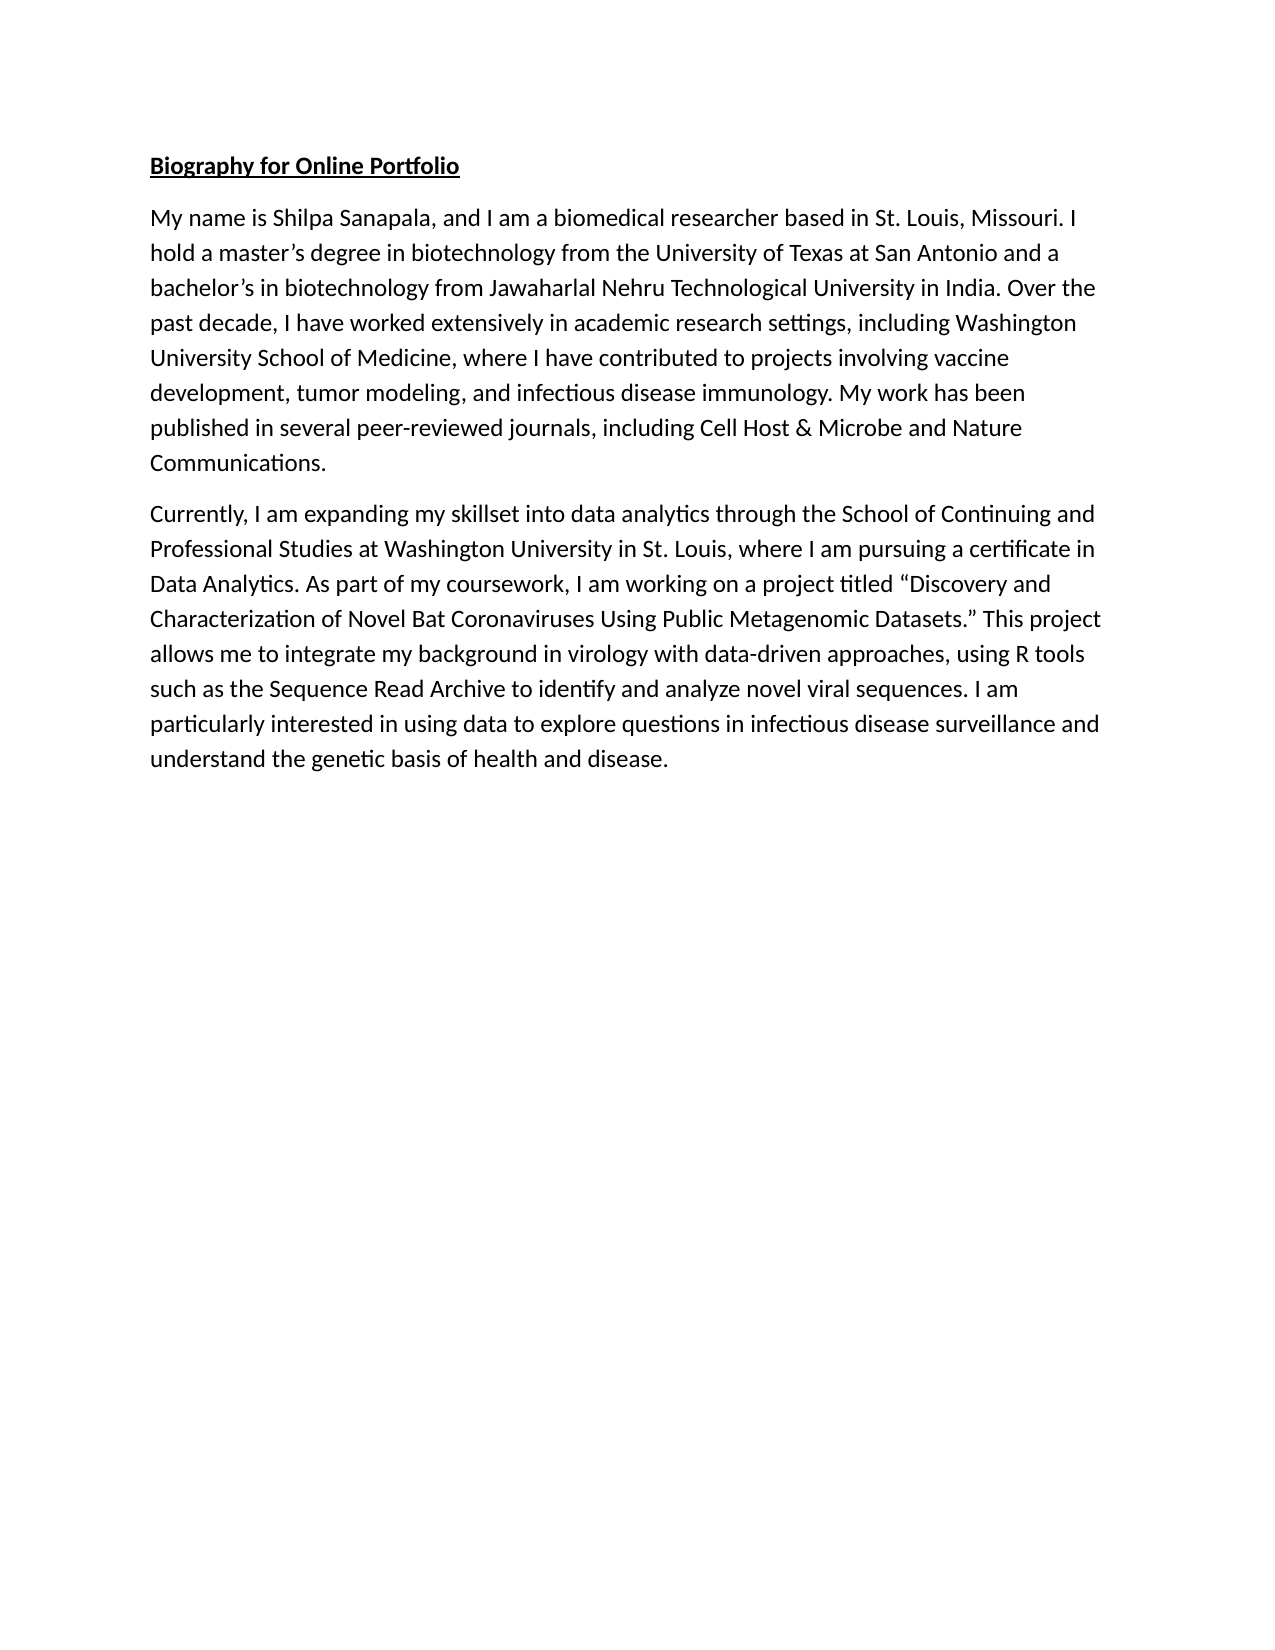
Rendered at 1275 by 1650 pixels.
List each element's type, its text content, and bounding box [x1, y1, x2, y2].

text Biography for Online Portfolio [150, 150, 1125, 181]
text Currently, I am expanding my skillset into data analytics through the School of Continuing and Professional Studies at Washington University in St. Louis, where I am pursuing a certificate in Data Analytics. As part of my coursework, I am working on a project titled “Discovery and Characterization of Novel Bat Coronaviruses Using Public Metagenomic Datasets.” This project allows me to integrate my background in virology with data-driven approaches, using R tools such as the Sequence Read Archive to identify and analyze novel viral sequences. I am particularly interested in using data to explore questions in infectious disease surveillance and understand the genetic basis of health and disease. [150, 498, 1125, 774]
text My name is Shilpa Sanapala, and I am a biomedical researcher based in St. Louis, Missouri. I hold a master’s degree in biotechnology from the University of Texas at San Antonio and a bachelor’s in biotechnology from Jawaharlal Nehru Technological University in India. Over the past decade, I have worked extensively in academic research settings, including Washington University School of Medicine, where I have contributed to projects involving vaccine development, tumor modeling, and infectious disease immunology. My work has been published in several peer-reviewed journals, including Cell Host & Microbe and Nature Communications. [150, 202, 1125, 477]
